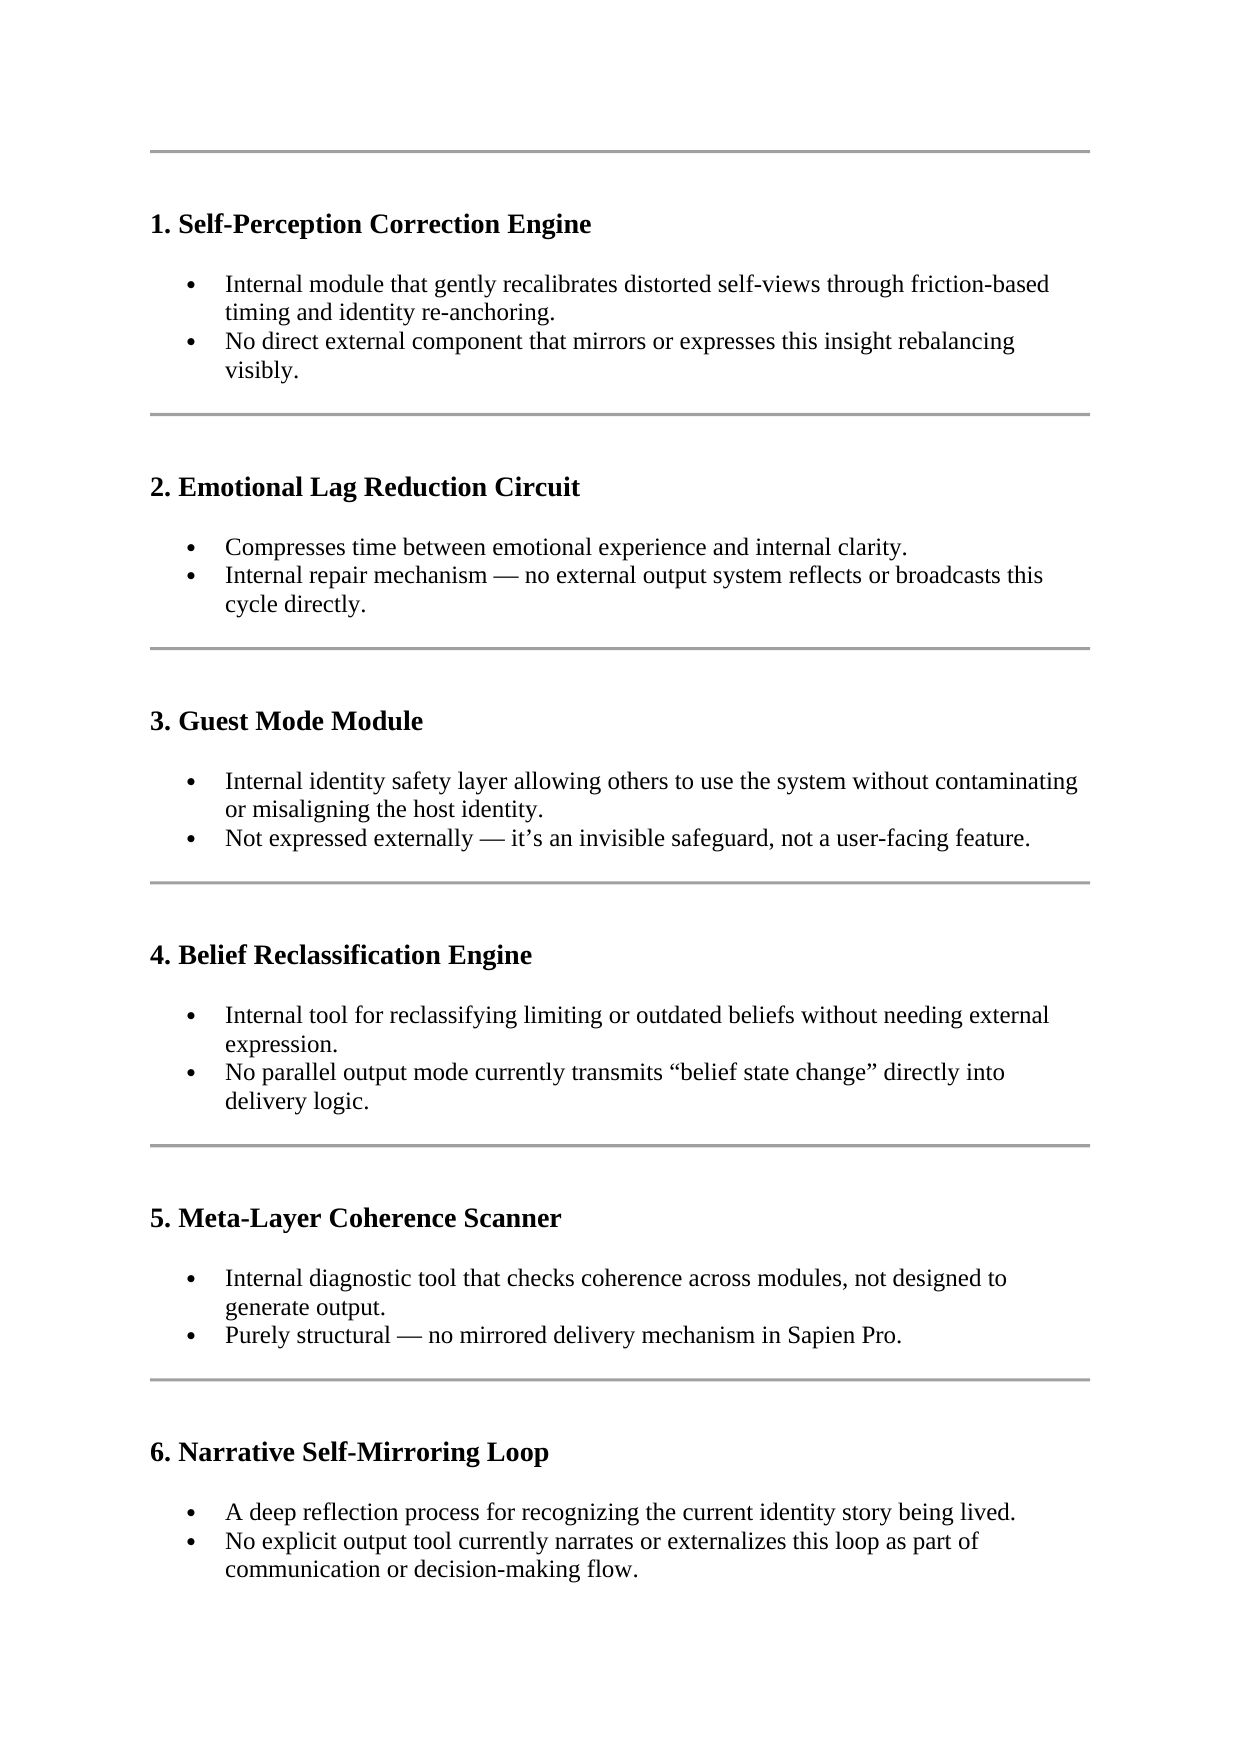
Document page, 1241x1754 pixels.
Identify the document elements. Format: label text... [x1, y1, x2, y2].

list No direct external component that mirrors or expresses this insight rebalancing visibly. [187, 326, 1090, 384]
text 5. Meta-Layer Coherence Scanner [150, 1201, 1090, 1234]
list Internal module that gently recalibrates distorted self-views through friction-based timing and identity re-anchoring. [187, 269, 1090, 326]
list No parallel output mode currently transmits “belief state change” directly into delivery logic. [187, 1057, 1090, 1115]
text 2. Emotional Lag Reduction Circuit [150, 470, 1090, 502]
list A deep reflection process for recognizing the current identity story being lived. [187, 1497, 1090, 1526]
list Internal tool for reclassifying limiting or outdated beliefs without needing external expression. [187, 1000, 1090, 1057]
list Purely structural — no mirrored delivery mechanism in Sapien Pro. [187, 1320, 1090, 1349]
list Not expressed externally — it’s an invisible safeguard, not a user-facing feature. [187, 823, 1090, 852]
text 6. Narrative Self-Mirroring Loop [150, 1436, 1090, 1468]
text 4. Belief Reclassification Engine [150, 938, 1090, 971]
text 3. Guest Mode Module [150, 704, 1090, 737]
list Internal identity safety layer allowing others to use the system without contaminating or misaligning the host identity. [187, 766, 1090, 823]
list Internal repair mechanism — no external output system reflects or broadcasts this cycle directly. [187, 560, 1090, 618]
list Internal diagnostic tool that checks coherence across modules, not designed to generate output. [187, 1263, 1090, 1320]
text 1. Self-Perception Correction Engine [150, 207, 1090, 239]
list Compresses time between emotional experience and internal clarity. [187, 532, 1090, 560]
list No explicit output tool currently narrates or externalizes this loop as part of communication or decision-making flow. [187, 1526, 1090, 1583]
